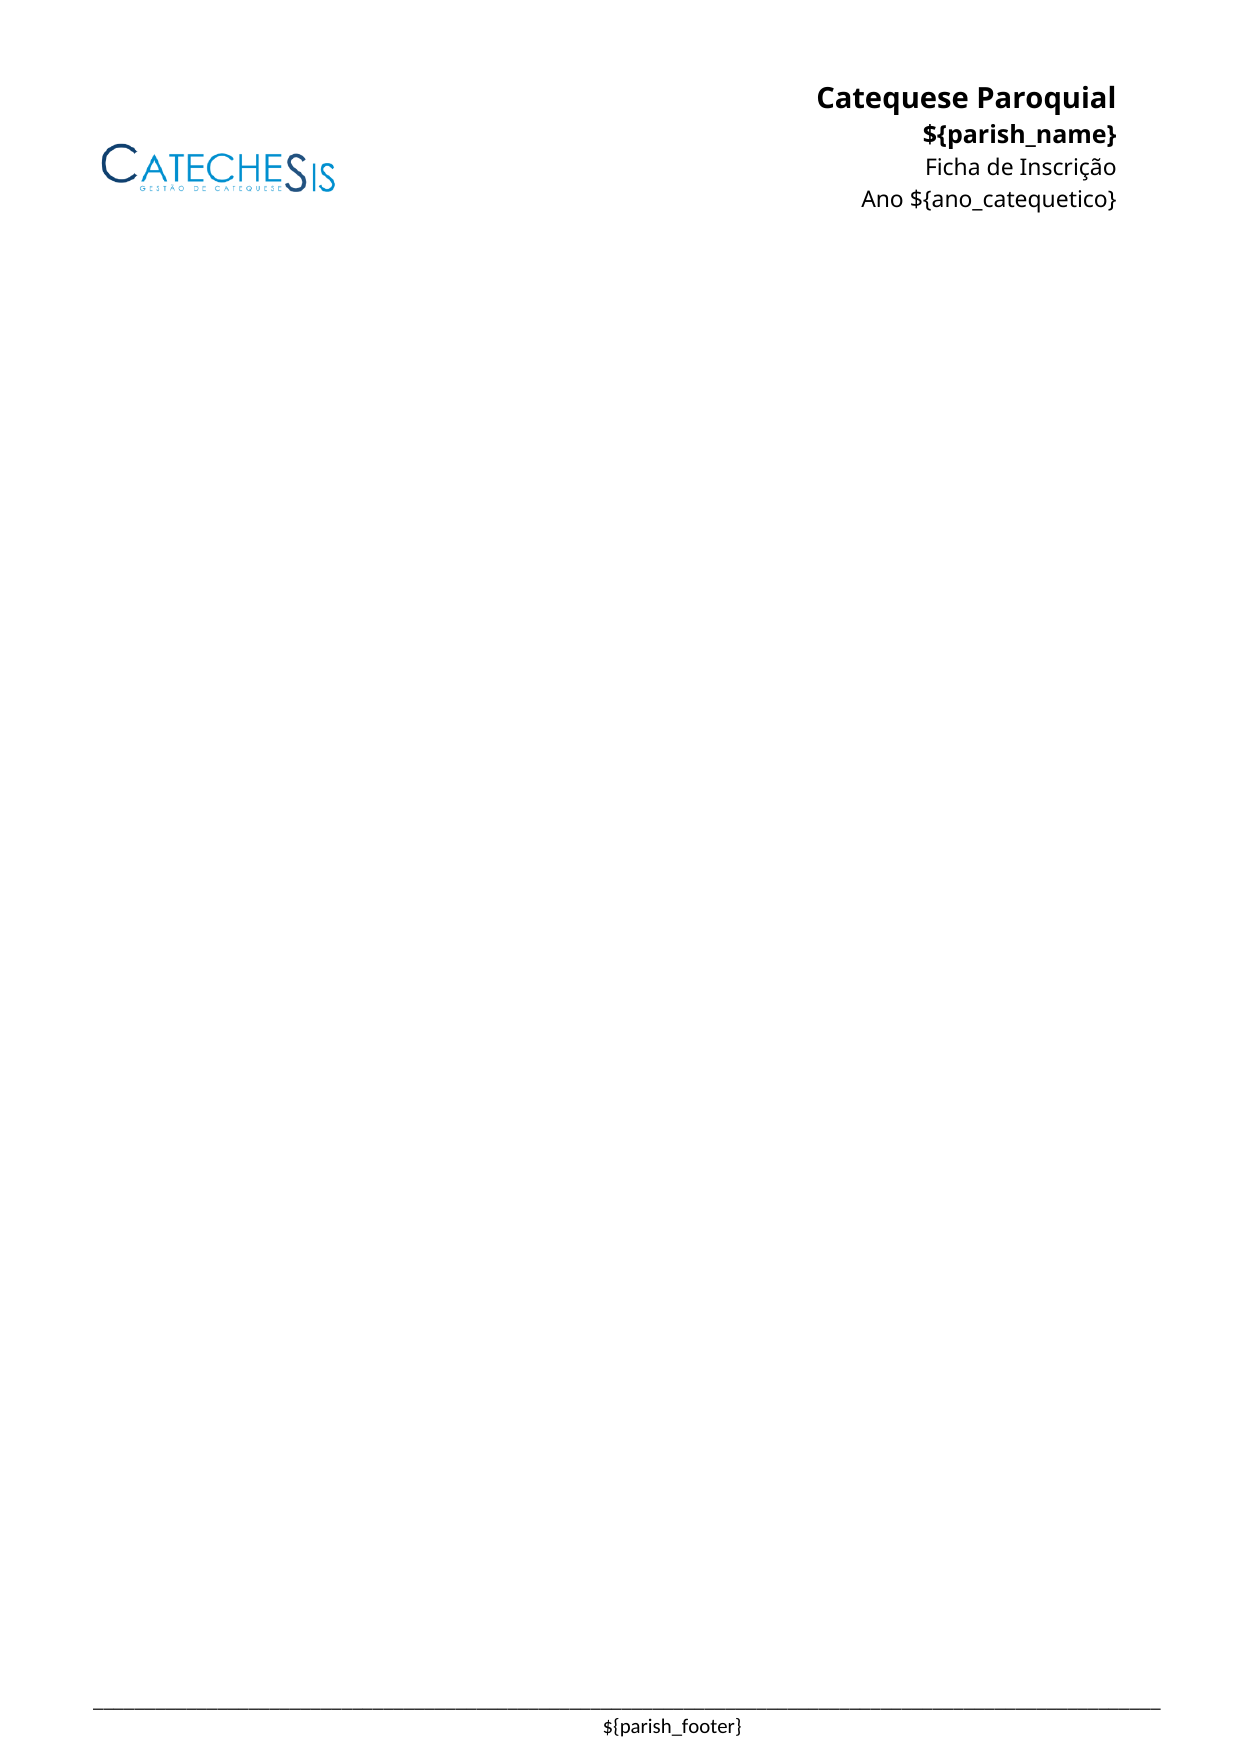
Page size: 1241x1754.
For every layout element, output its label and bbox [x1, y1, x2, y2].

picture [95, 80, 341, 256]
